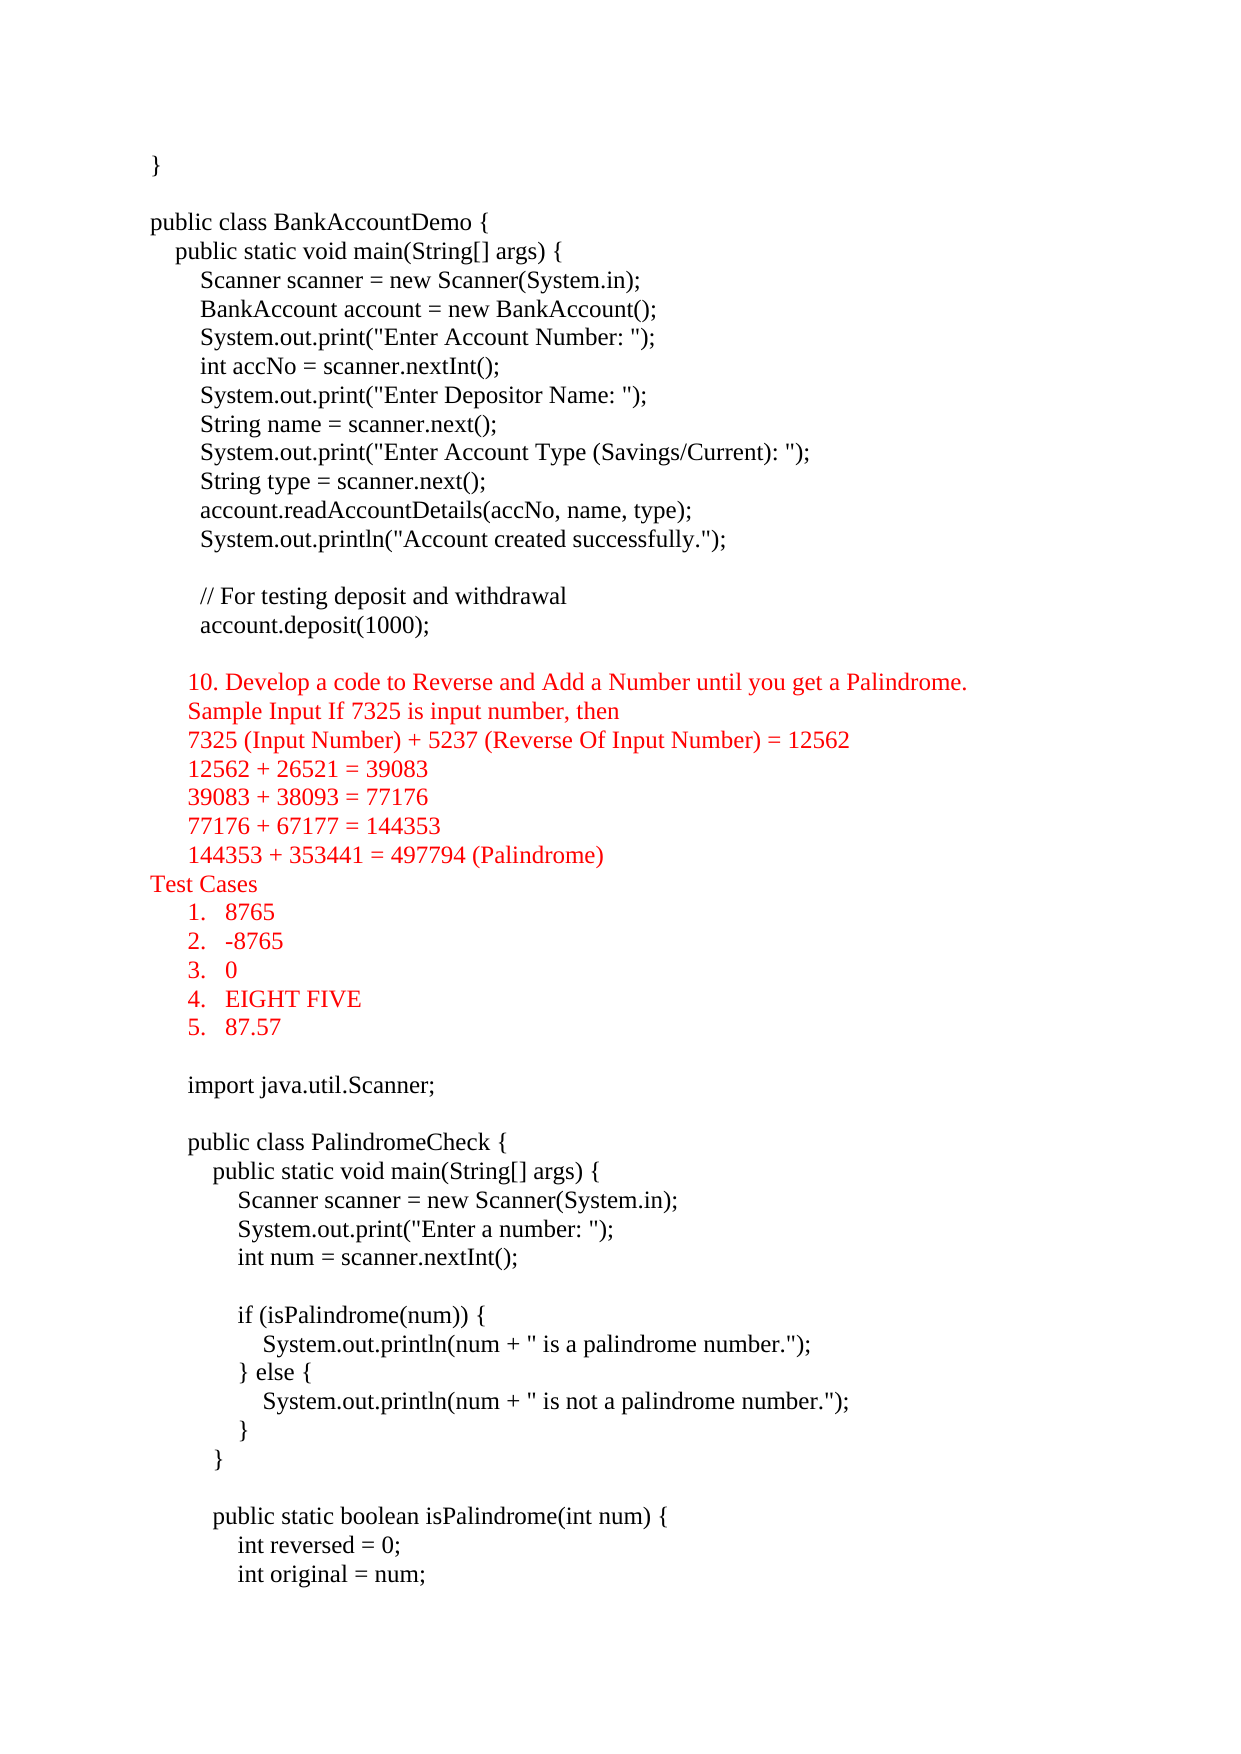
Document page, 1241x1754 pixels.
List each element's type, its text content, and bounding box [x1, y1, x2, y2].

list } else { [187, 1357, 1090, 1386]
list public static boolean isPalindrome(int num) { [187, 1501, 1090, 1530]
text } [150, 150, 1090, 179]
list 87.57 [187, 1012, 1090, 1041]
list if (isPalindrome(num)) { [187, 1300, 1090, 1329]
text 39083 + 38093 = 77176 [187, 782, 1090, 811]
text public static void main(String[] args) { [150, 236, 1090, 265]
list } [187, 1415, 1090, 1444]
list public class PalindromeCheck { [187, 1127, 1090, 1156]
text 77176 + 67177 = 144353 [187, 811, 1090, 840]
list System.out.print("Enter a number: "); [187, 1214, 1090, 1242]
text Scanner scanner = new Scanner(System.in); [150, 265, 1090, 294]
list EIGHT FIVE [187, 984, 1090, 1012]
text String name = scanner.next(); [150, 409, 1090, 437]
text public class BankAccountDemo { [150, 207, 1090, 236]
list } [187, 1444, 1090, 1472]
text 12562 + 26521 = 39083 [187, 754, 1090, 782]
text BankAccount account = new BankAccount(); [150, 294, 1090, 322]
list int original = num; [187, 1559, 1090, 1587]
text Test Cases [150, 869, 1090, 897]
text String type = scanner.next(); [150, 466, 1090, 495]
text System.out.print("Enter Account Number: "); [150, 322, 1090, 351]
list Scanner scanner = new Scanner(System.in); [187, 1185, 1090, 1214]
list System.out.println(num + " is a palindrome number."); [187, 1329, 1090, 1357]
list import java.util.Scanner; [187, 1070, 1090, 1099]
text account.deposit(1000); [150, 610, 1090, 639]
list 8765 [187, 897, 1090, 926]
list public static void main(String[] args) { [187, 1156, 1090, 1185]
list int num = scanner.nextInt(); [187, 1242, 1090, 1271]
list System.out.println(num + " is not a palindrome number."); [187, 1386, 1090, 1415]
text 7325 (Input Number) + 5237 (Reverse Of Input Number) = 12562 [187, 725, 1090, 754]
list -8765 [187, 926, 1090, 955]
text 144353 + 353441 = 497794 (Palindrome) [187, 840, 1090, 869]
text int accNo = scanner.nextInt(); [150, 351, 1090, 380]
text System.out.print("Enter Account Type (Savings/Current): "); [150, 437, 1090, 466]
list int reversed = 0; [187, 1530, 1090, 1559]
text // For testing deposit and withdrawal [150, 581, 1090, 610]
text Sample Input If 7325 is input number, then [187, 696, 1090, 725]
text account.readAccountDetails(accNo, name, type); [150, 495, 1090, 524]
list 0 [187, 955, 1090, 984]
text System.out.println("Account created successfully."); [150, 524, 1090, 552]
list Develop a code to Reverse and Add a Number until you get a Palindrome. [187, 667, 1090, 696]
text System.out.print("Enter Depositor Name: "); [150, 380, 1090, 409]
